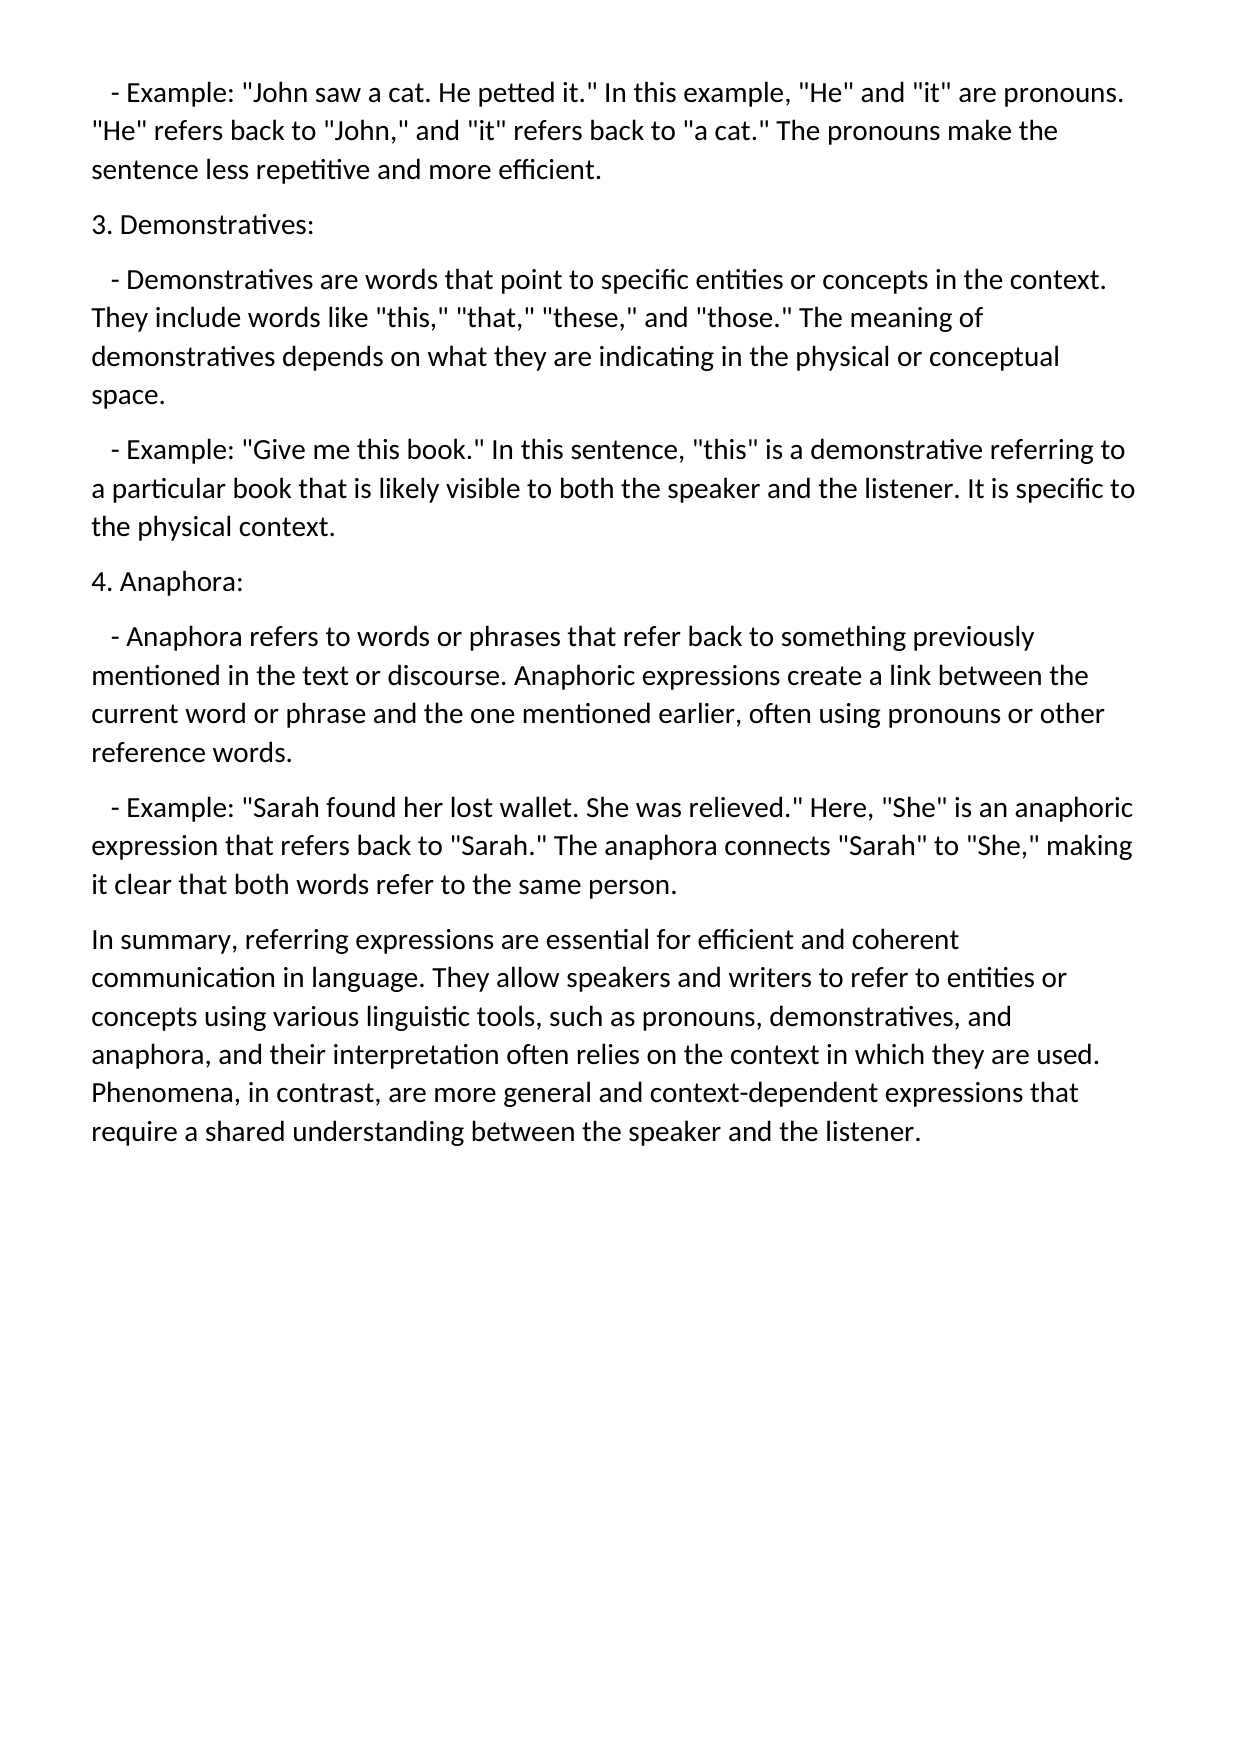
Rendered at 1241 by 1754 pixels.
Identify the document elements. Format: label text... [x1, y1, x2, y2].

text - Example: "John saw a cat. He petted it." In this example, "He" and "it" are pronouns. "He" refers back to "John," and "it" refers back to "a cat." The pronouns make the sentence less repetitive and more efficient. [91, 74, 1139, 186]
text - Anaphora refers to words or phrases that refer back to something previously mentioned in the text or discourse. Anaphoric expressions create a link between the current word or phrase and the one mentioned earlier, often using pronouns or other reference words. [91, 618, 1139, 769]
text 4. Anaphora: [91, 563, 1139, 599]
text 3. Demonstratives: [91, 206, 1139, 241]
text - Example: "Sarah found her lost wallet. She was relieved." Here, "She" is an anaphoric expression that refers back to "Sarah." The anaphora connects "Sarah" to "She," making it clear that both words refer to the same person. [91, 789, 1139, 901]
text In summary, referring expressions are essential for efficient and coherent communication in language. They allow speakers and writers to refer to entities or concepts using various linguistic tools, such as pronouns, demonstratives, and anaphora, and their interpretation often relies on the context in which they are used. Phenomena, in contrast, are more general and context-dependent expressions that require a shared understanding between the speaker and the listener. [91, 921, 1139, 1149]
text - Demonstratives are words that point to specific entities or concepts in the context. They include words like "this," "that," "these," and "those." The meaning of demonstratives depends on what they are indicating in the physical or conceptual space. [91, 261, 1139, 412]
text - Example: "Give me this book." In this sentence, "this" is a demonstrative referring to a particular book that is likely visible to both the speaker and the listener. It is specific to the physical context. [91, 431, 1139, 544]
